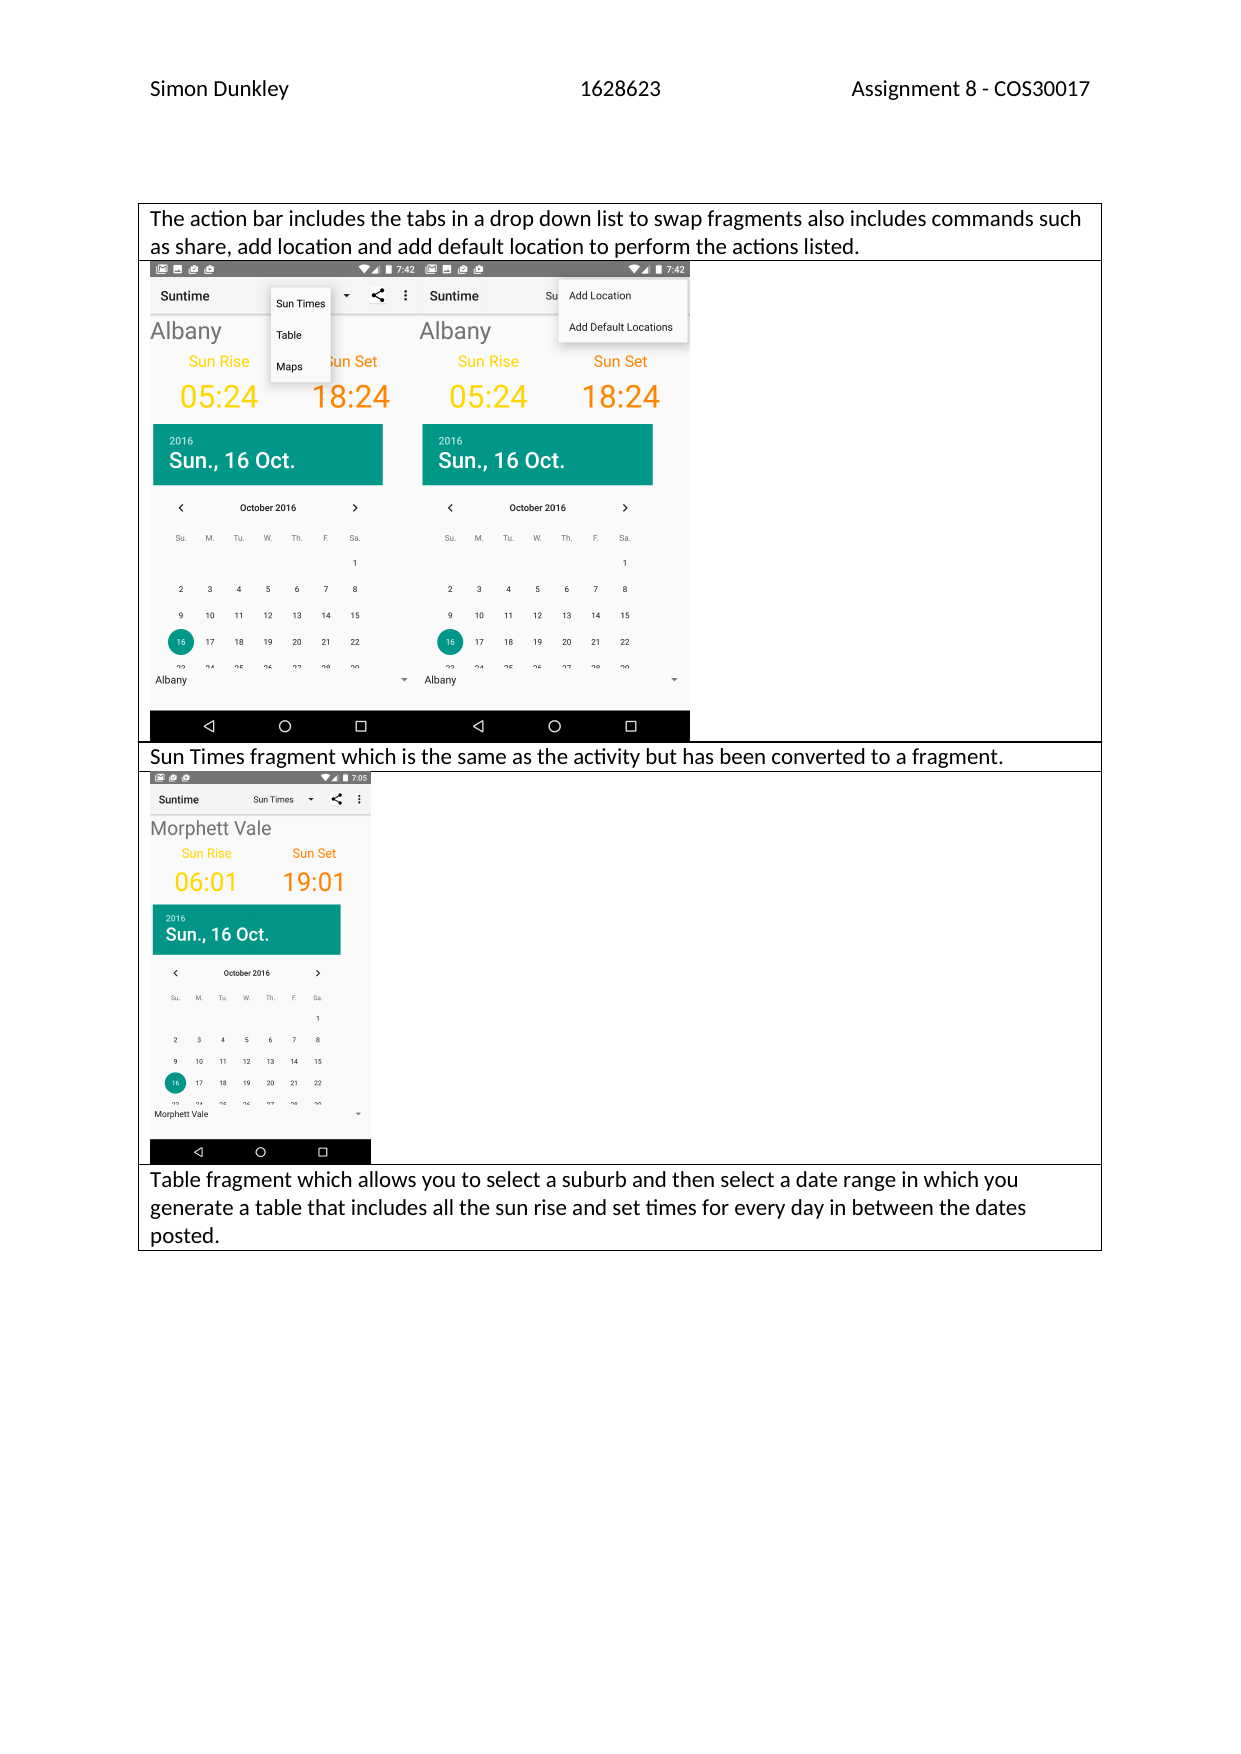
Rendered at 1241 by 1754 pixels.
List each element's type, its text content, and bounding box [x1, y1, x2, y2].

table_cell Sun Times fragment which is the same as the activity but has been converted to a fragment. [139, 743, 1101, 771]
table_cell [690, 261, 1101, 741]
table_header The action bar includes the tabs in a drop down list to swap fragments also includes commands such as share, add location and add default location to perform the actions listed. [139, 204, 1101, 260]
table_cell Table fragment which allows you to select a suburb and then select a date range in which you generate a table that includes all the sun rise and set times for every day in between the dates posted. [139, 1165, 1101, 1249]
picture [150, 261, 690, 742]
table_cell [371, 772, 1101, 1164]
table_cell [139, 261, 150, 741]
table_cell [139, 772, 150, 1164]
picture [150, 771, 371, 1165]
